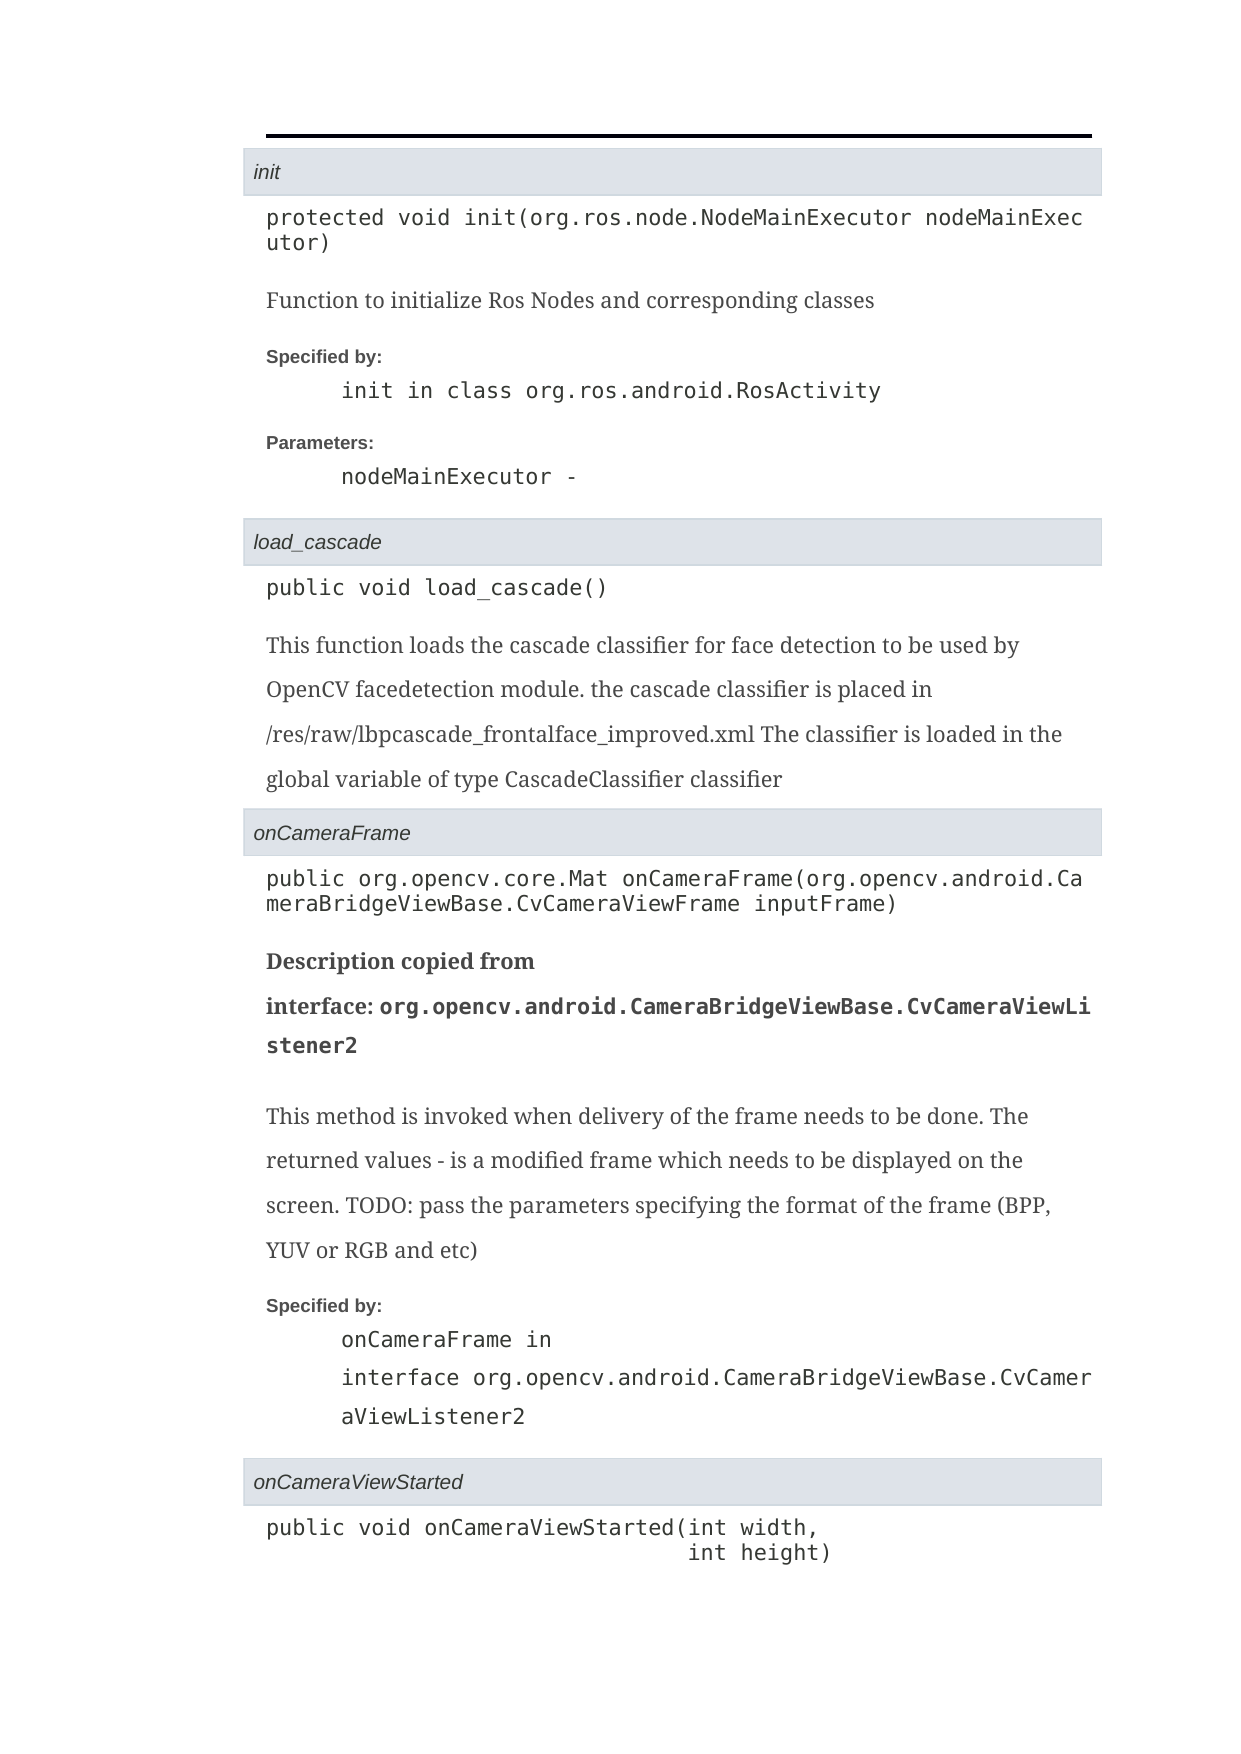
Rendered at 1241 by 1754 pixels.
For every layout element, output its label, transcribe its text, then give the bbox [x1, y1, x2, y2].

subtitle onCameraFrame [245, 810, 1101, 855]
text Description copied from interface: org.opencv.android.CameraBridgeViewBase.CvCameraViewListener2 [266, 946, 1092, 1059]
text public void load_cascade() [266, 575, 1092, 601]
text nodeMainExecutor - [341, 464, 1092, 489]
text Specified by: [266, 1295, 1092, 1317]
text public void onCameraViewStarted(int width, [266, 1515, 1092, 1540]
text public org.opencv.core.Mat onCameraFrame(org.opencv.android.CameraBridgeViewBase.CvCameraViewFrame inputFrame) [266, 866, 1092, 917]
text Specified by: [266, 346, 1092, 367]
subtitle init [245, 149, 1101, 194]
subtitle load_cascade [245, 520, 1101, 564]
text int height) [266, 1540, 1092, 1566]
text This method is invoked when delivery of the frame needs to be done. The returned values - is a modified frame which needs to be displayed on the screen. TODO: pass the parameters specifying the format of the frame (BPP, YUV or RGB and etc) [266, 1101, 1092, 1264]
text Parameters: [266, 432, 1092, 453]
text This function loads the cascade classifier for face detection to be used by OpenCV facedetection module. the cascade classifier is placed in /res/raw/lbpcascade_frontalface_improved.xml The classifier is loaded in the global variable of type CascadeClassifier classifier [266, 630, 1092, 794]
text protected void init(org.ros.node.NodeMainExecutor nodeMainExecutor) [266, 205, 1092, 256]
text Function to initialize Ros Nodes and corresponding classes [266, 285, 1092, 315]
text init in class org.ros.android.RosActivity [341, 378, 1092, 403]
text onCameraFrame in interface org.opencv.android.CameraBridgeViewBase.CvCameraViewListener2 [341, 1327, 1092, 1429]
subtitle onCameraViewStarted [245, 1459, 1101, 1504]
